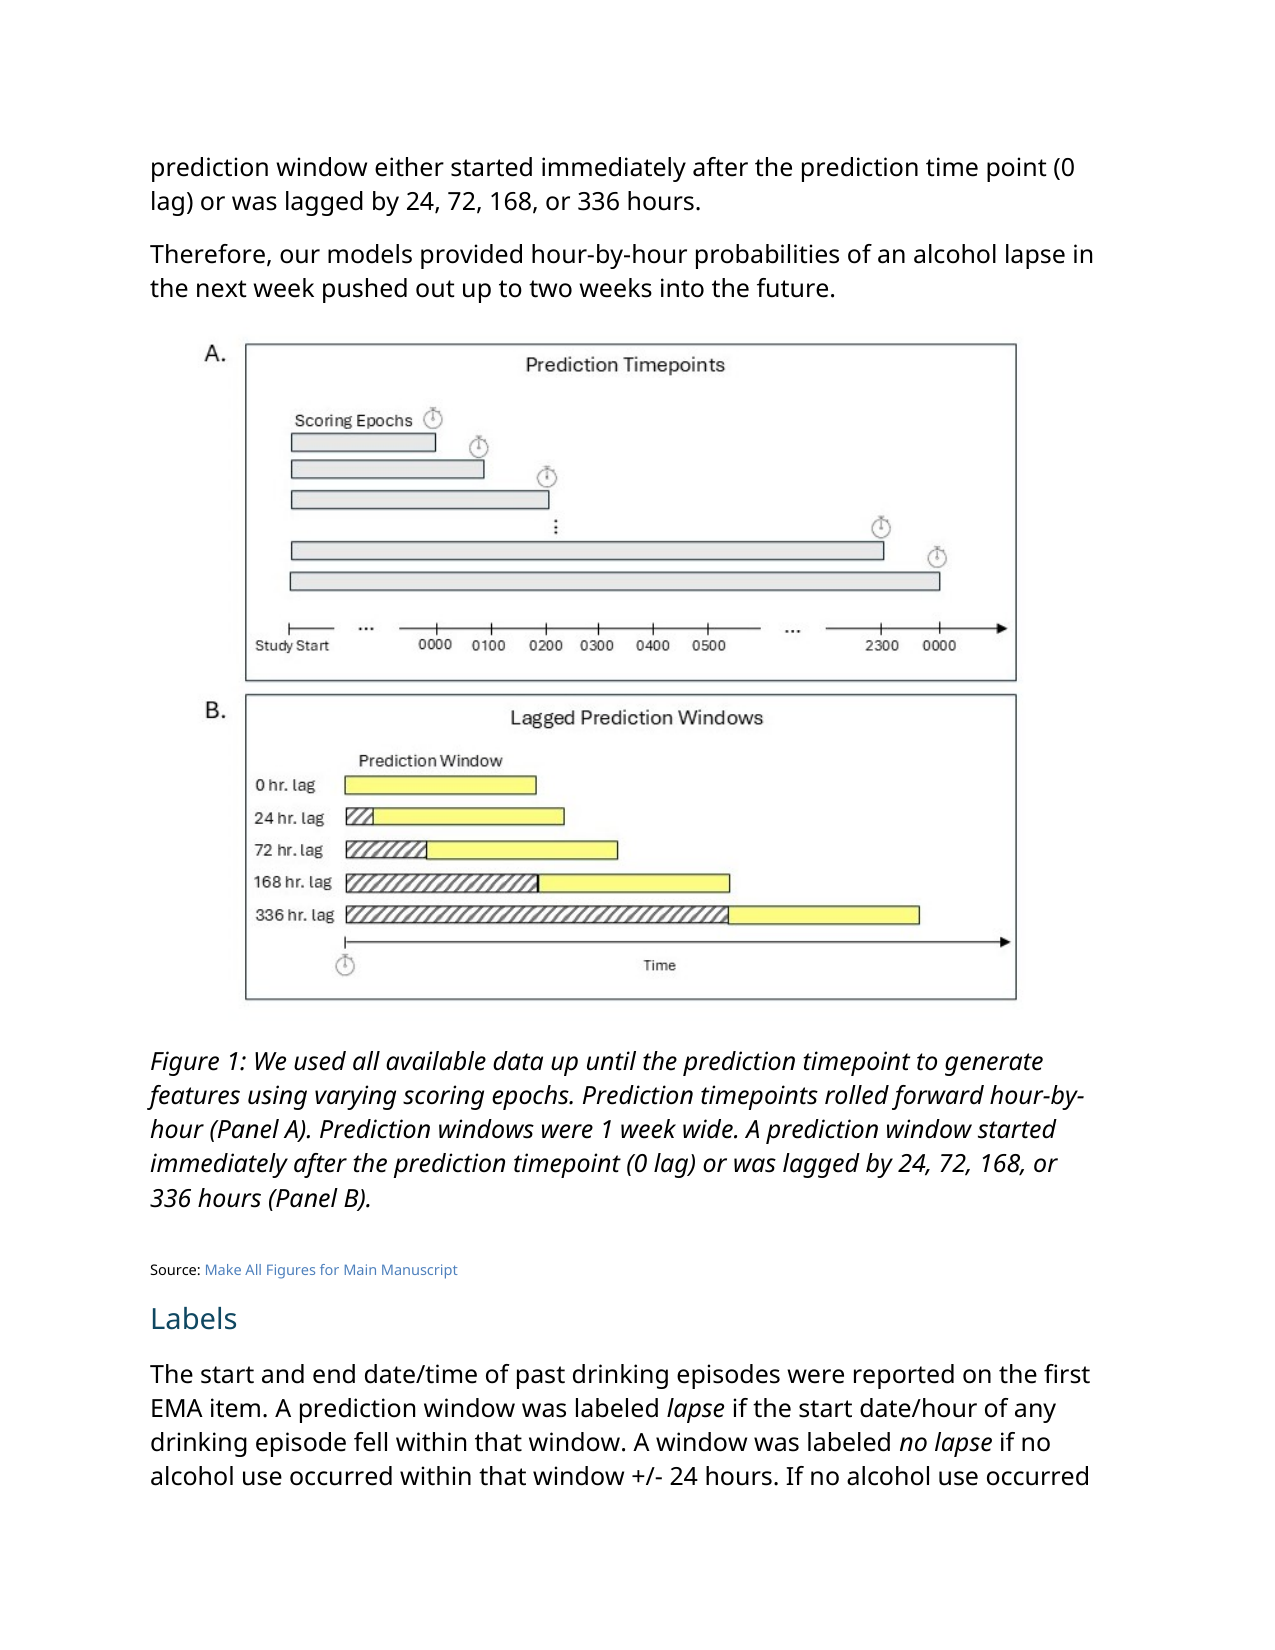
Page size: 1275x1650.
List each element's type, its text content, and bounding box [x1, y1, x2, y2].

text Source: Make All Figures for Main Manuscript [150, 1246, 1125, 1279]
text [150, 150, 1125, 218]
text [150, 1357, 1125, 1493]
text Therefore, our models provided hour-by-hour probabilities of an alcohol lapse in the next week pushed out up to two weeks into the future. [150, 237, 1125, 305]
subtitle Labels [150, 1298, 1125, 1338]
picture [188, 327, 1064, 1024]
